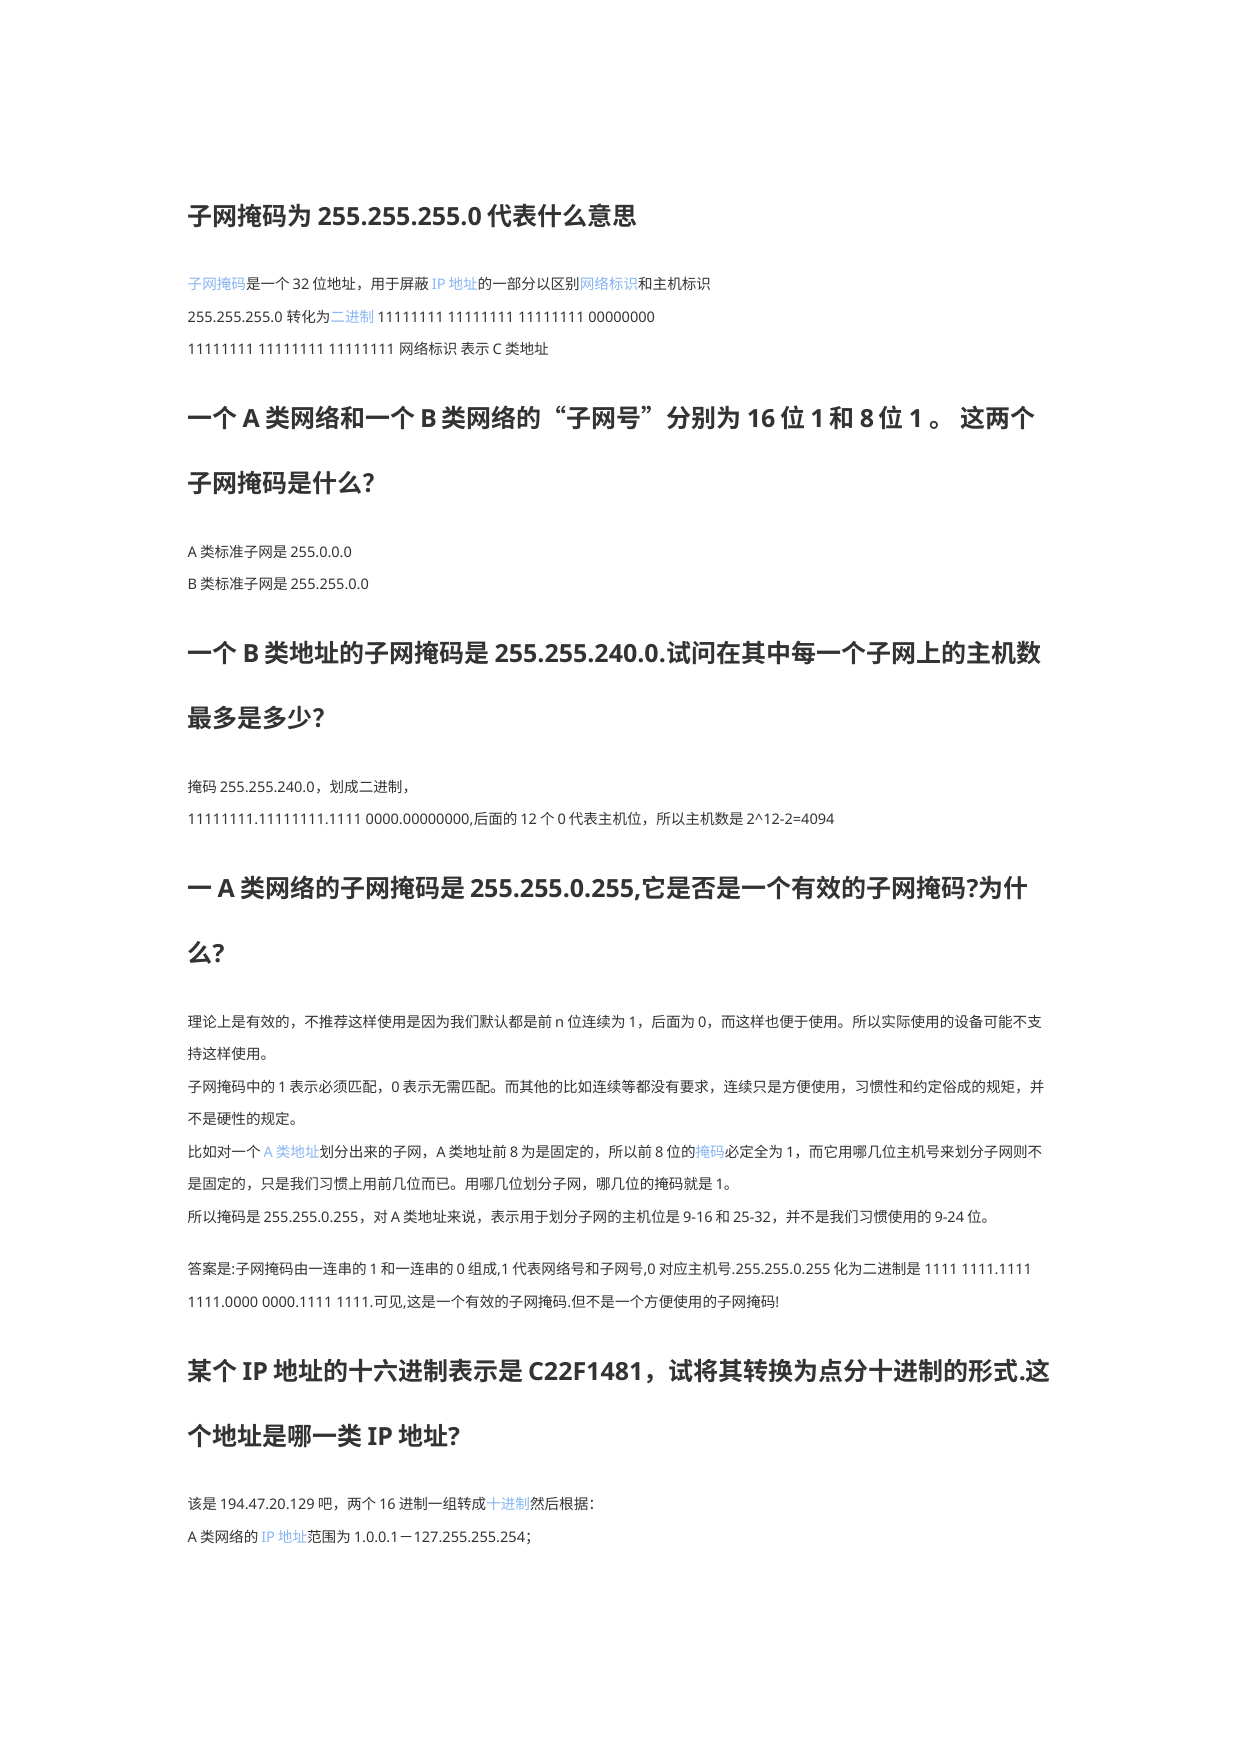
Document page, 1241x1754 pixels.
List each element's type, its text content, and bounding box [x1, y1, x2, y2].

subtitle 某个IP地址的十六进制表示是C22F1481，试将其转换为点分十进制的形式.这个地址是哪一类IP地址? [187, 1337, 1053, 1467]
subtitle 一个B类地址的子网掩码是255.255.240.0.试问在其中每一个子网上的主机数最多是多少？ [187, 619, 1053, 749]
text 理论上是有效的，不推荐这样使用是因为我们默认都是前n位连续为1，后面为0，而这样也便于使用。所以实际使用的设备可能不支持这样使用。 子网掩码中的1表示必须匹配，0表示无需匹配。而其他的比如连续等都没有要求，连续只是方便使用，习惯性和约定俗成的规矩，并不是硬性的规定。 比如对一个A类地址划分出来的子网，A类地址前8为是固定的，所以前8位的掩码必定全为1，而它用哪几位主机号来划分子网则不是固定的，只是我们习惯上用前几位而已。用哪几位划分子网，哪几位的掩码就是1。 所以掩码是255.255.0.255，对A类地址来说，表示用于划分子网的主机位是9-16和25-32，并不是我们习惯使用的9-24位。 [187, 1004, 1053, 1232]
subtitle 一A类网络的子网掩码是255.255.0.255,它是否是一个有效的子网掩码?为什么? [187, 854, 1053, 984]
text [187, 1487, 1053, 1552]
text 子网掩码是一个32位地址，用于屏蔽IP地址的一部分以区别网络标识和主机标识 255.255.255.0 转化为二进制 11111111 11111111 11111111 00000000 11111111 11111111 11111111 网络标识 表示C类地址 [187, 267, 1053, 364]
text 答案是:子网掩码由一连串的1和一连串的0组成,1代表网络号和子网号,0对应主机号.255.255.0.255化为二进制是 1111 1111.1111 1111.0000 0000.1111 1111.可见,这是一个有效的子网掩码.但不是一个方便使用的子网掩码! [187, 1252, 1053, 1317]
text A类标准子网是255.0.0.0 B类标准子网是255.255.0.0 [187, 534, 1053, 599]
subtitle 一个A类网络和一个B类网络的“子网号”分别为16位1和8位1 。 这两个子网掩码是什么？ [187, 384, 1053, 514]
subtitle 子网掩码为255.255.255.0代表什么意思 [187, 182, 1053, 247]
text 掩码255.255.240.0，划成二进制， 11111111.11111111.1111 0000.00000000,后面的12个0代表主机位，所以主机数是2^12-2=4094 [187, 769, 1053, 834]
